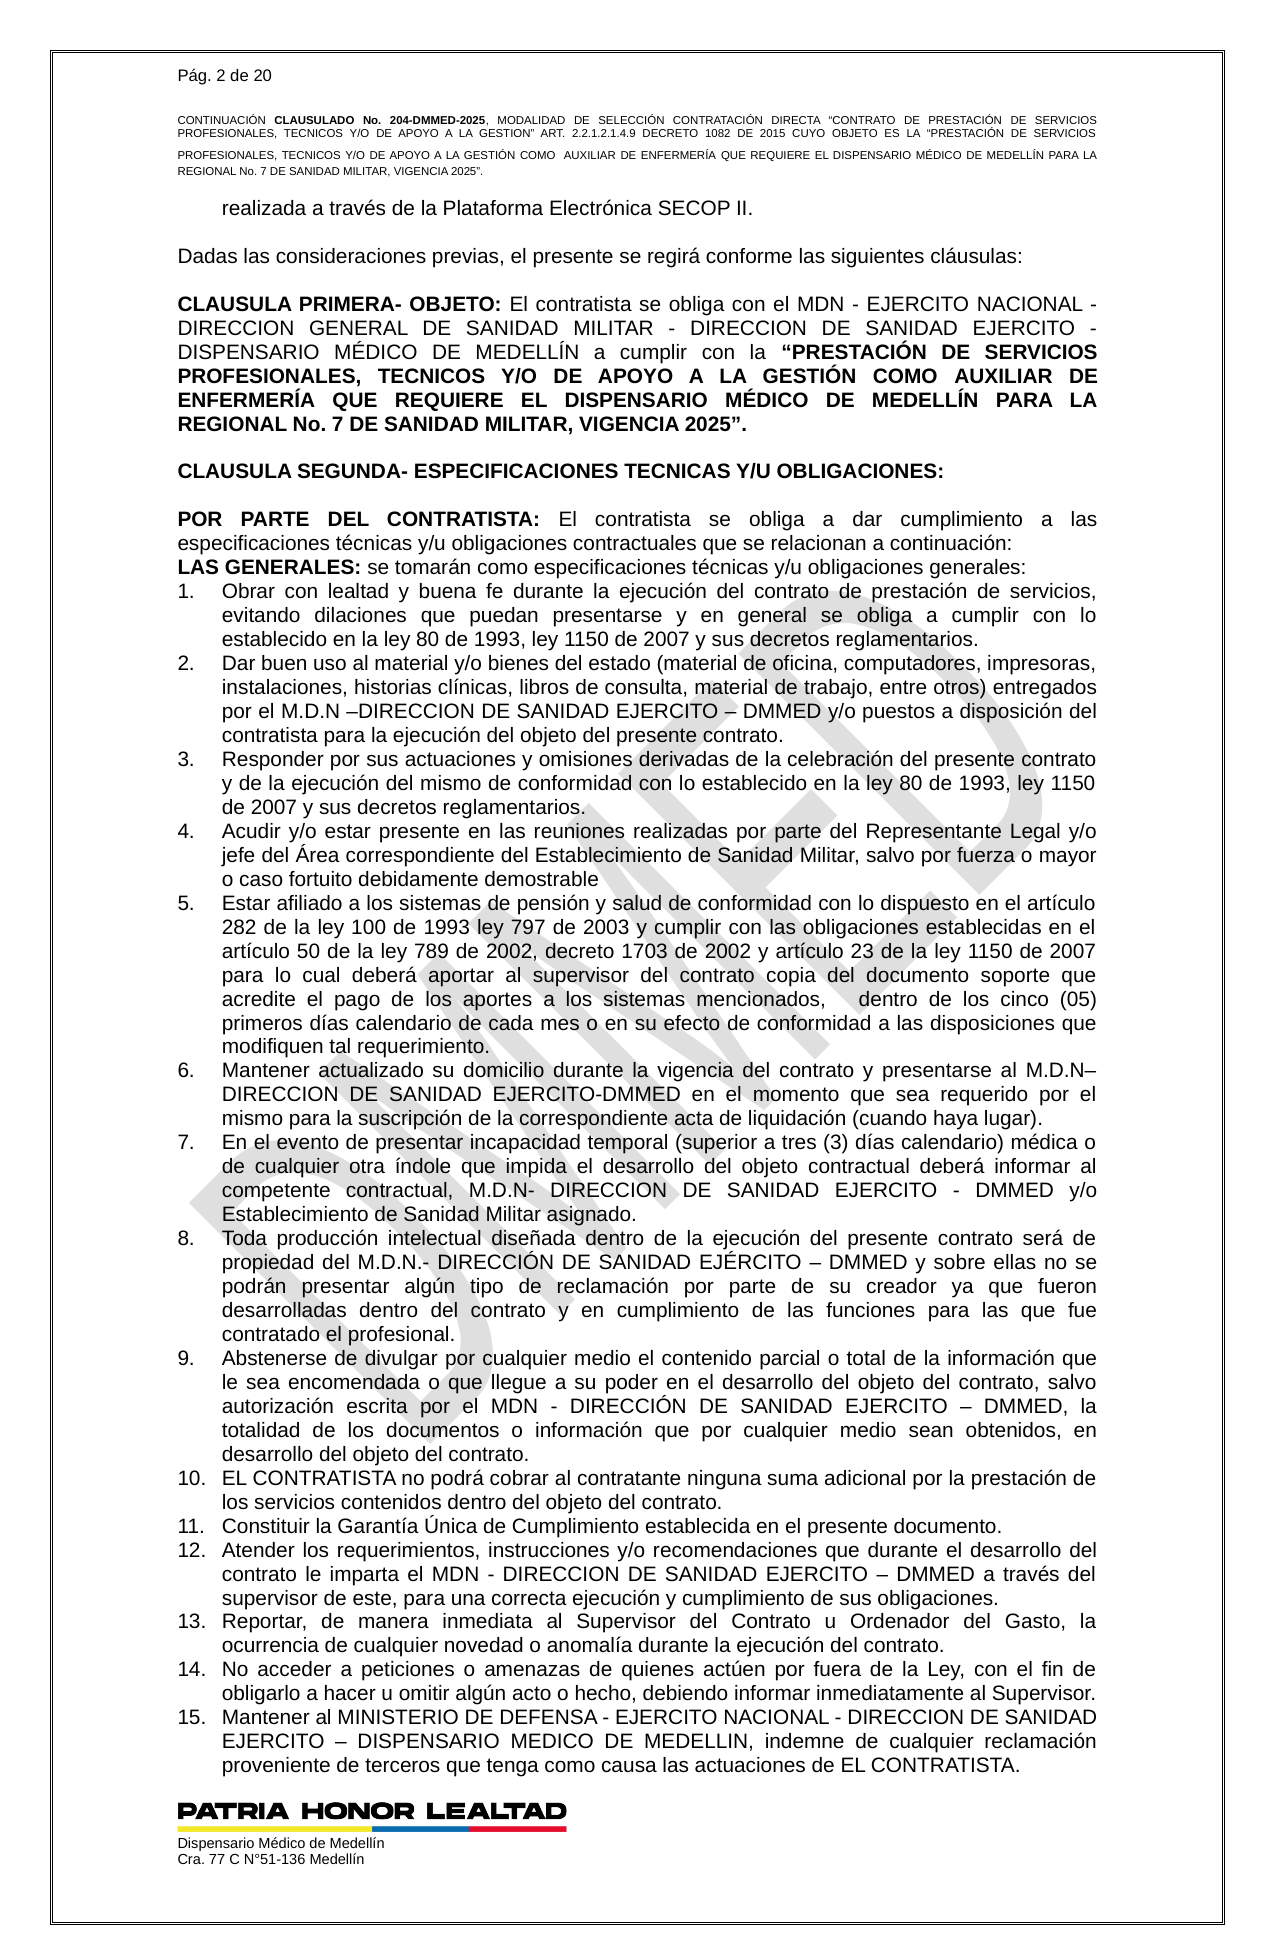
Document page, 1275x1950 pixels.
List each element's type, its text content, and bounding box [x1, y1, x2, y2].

picture [177, 1802, 567, 1832]
list No acceder a peticiones o amenazas de quienes actúen por fuera de la Ley, con el fin de obligarlo a hacer u omitir algún acto o hecho, debiendo informar inmediatamente al Supervisor. [177, 1657, 1098, 1705]
list Toda producción intelectual diseñada dentro de la ejecución del presente contrato será de propiedad del M.D.N.- DIRECCIÓN DE SANIDAD EJÉRCITO – DMMED y sobre ellas no se podrán presentar algún tipo de reclamación por parte de su creador ya que fueron desarrolladas dentro del contrato y en cumplimiento de las funciones para las que fue contratado el profesional. [177, 1226, 1098, 1346]
text LAS GENERALES: se tomarán como especificaciones técnicas y/u obligaciones generales: [177, 555, 1098, 579]
list Mantener actualizado su domicilio durante la vigencia del contrato y presentarse al M.D.N–DIRECCION DE SANIDAD EJERCITO-DMMED en el momento que sea requerido por el mismo para la suscripción de la correspondiente acta de liquidación (cuando haya lugar). [177, 1058, 1098, 1130]
list Acudir y/o estar presente en las reuniones realizadas por parte del Representante Legal y/o jefe del Área correspondiente del Establecimiento de Sanidad Militar, salvo por fuerza o mayor o caso fortuito debidamente demostrable [177, 819, 1098, 891]
list Mantener al MINISTERIO DE DEFENSA - EJERCITO NACIONAL - DIRECCION DE SANIDAD EJERCITO – DISPENSARIO MEDICO DE MEDELLIN, indemne de cualquier reclamación proveniente de terceros que tenga como causa las actuaciones de EL CONTRATISTA. [177, 1705, 1098, 1777]
list Abstenerse de divulgar por cualquier medio el contenido parcial o total de la información que le sea encomendada o que llegue a su poder en el desarrollo del objeto del contrato, salvo autorización escrita por el MDN - DIRECCIÓN DE SANIDAD EJERCITO – DMMED, la totalidad de los documentos o información que por cualquier medio sean obtenidos, en desarrollo del objeto del contrato. [177, 1346, 1098, 1466]
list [177, 196, 1098, 220]
list Responder por sus actuaciones y omisiones derivadas de la celebración del presente contrato y de la ejecución del mismo de conformidad con lo establecido en la ley 80 de 1993, ley 1150 de 2007 y sus decretos reglamentarios. [177, 747, 1098, 819]
list Reportar, de manera inmediata al Supervisor del Contrato u Ordenador del Gasto, la ocurrencia de cualquier novedad o anomalía durante la ejecución del contrato. [177, 1609, 1098, 1657]
list Estar afiliado a los sistemas de pensión y salud de conformidad con lo dispuesto en el artículo 282 de la ley 100 de 1993 ley 797 de 2003 y cumplir con las obligaciones establecidas en el artículo 50 de la ley 789 de 2002, decreto 1703 de 2002 y artículo 23 de la ley 1150 de 2007 para lo cual deberá aportar al supervisor del contrato copia del documento soporte que acredite el pago de los aportes a los sistemas mencionados, dentro de los cinco (05) primeros días calendario de cada mes o en su efecto de conformidad a las disposiciones que modifiquen tal requerimiento. [177, 891, 1098, 1058]
list Dar buen uso al material y/o bienes del estado (material de oficina, computadores, impresoras, instalaciones, historias clínicas, libros de consulta, material de trabajo, entre otros) entregados por el M.D.N –DIRECCION DE SANIDAD EJERCITO – DMMED y/o puestos a disposición del contratista para la ejecución del objeto del presente contrato. [177, 651, 1098, 747]
list Atender los requerimientos, instrucciones y/o recomendaciones que durante el desarrollo del contrato le imparta el MDN - DIRECCION DE SANIDAD EJERCITO – DMMED a través del supervisor de este, para una correcta ejecución y cumplimiento de sus obligaciones. [177, 1537, 1098, 1609]
list En el evento de presentar incapacidad temporal (superior a tres (3) días calendario) médica o de cualquier otra índole que impida el desarrollo del objeto contractual deberá informar al competente contractual, M.D.N- DIRECCION DE SANIDAD EJERCITO - DMMED y/o Establecimiento de Sanidad Militar asignado. [177, 1130, 1098, 1226]
text CLAUSULA PRIMERA- OBJETO: El contratista se obliga con el MDN - EJERCITO NACIONAL - DIRECCION GENERAL DE SANIDAD MILITAR - DIRECCION DE SANIDAD EJERCITO - DISPENSARIO MÉDICO DE MEDELLÍN a cumplir con la “PRESTACIÓN DE SERVICIOS PROFESIONALES, TECNICOS Y/O DE APOYO A LA GESTIÓN COMO AUXILIAR DE ENFERMERÍA QUE REQUIERE EL DISPENSARIO MÉDICO DE MEDELLÍN PARA LA REGIONAL No. 7 DE SANIDAD MILITAR, VIGENCIA 2025”. [177, 292, 1098, 435]
text POR PARTE DEL CONTRATISTA: El contratista se obliga a dar cumplimiento a las especificaciones técnicas y/u obligaciones contractuales que se relacionan a continuación: [177, 507, 1098, 555]
list EL CONTRATISTA no podrá cobrar al contratante ninguna suma adicional por la prestación de los servicios contenidos dentro del objeto del contrato. [177, 1466, 1098, 1513]
list Obrar con lealtad y buena fe durante la ejecución del contrato de prestación de servicios, evitando dilaciones que puedan presentarse y en general se obliga a cumplir con lo establecido en la ley 80 de 1993, ley 1150 de 2007 y sus decretos reglamentarios. [177, 579, 1098, 651]
text CLAUSULA SEGUNDA- ESPECIFICACIONES TECNICAS Y/U OBLIGACIONES: [177, 459, 1098, 483]
text Dadas las consideraciones previas, el presente se regirá conforme las siguientes cláusulas: [177, 244, 1098, 268]
list Constituir la Garantía Única de Cumplimiento establecida en el presente documento. [177, 1513, 1098, 1537]
